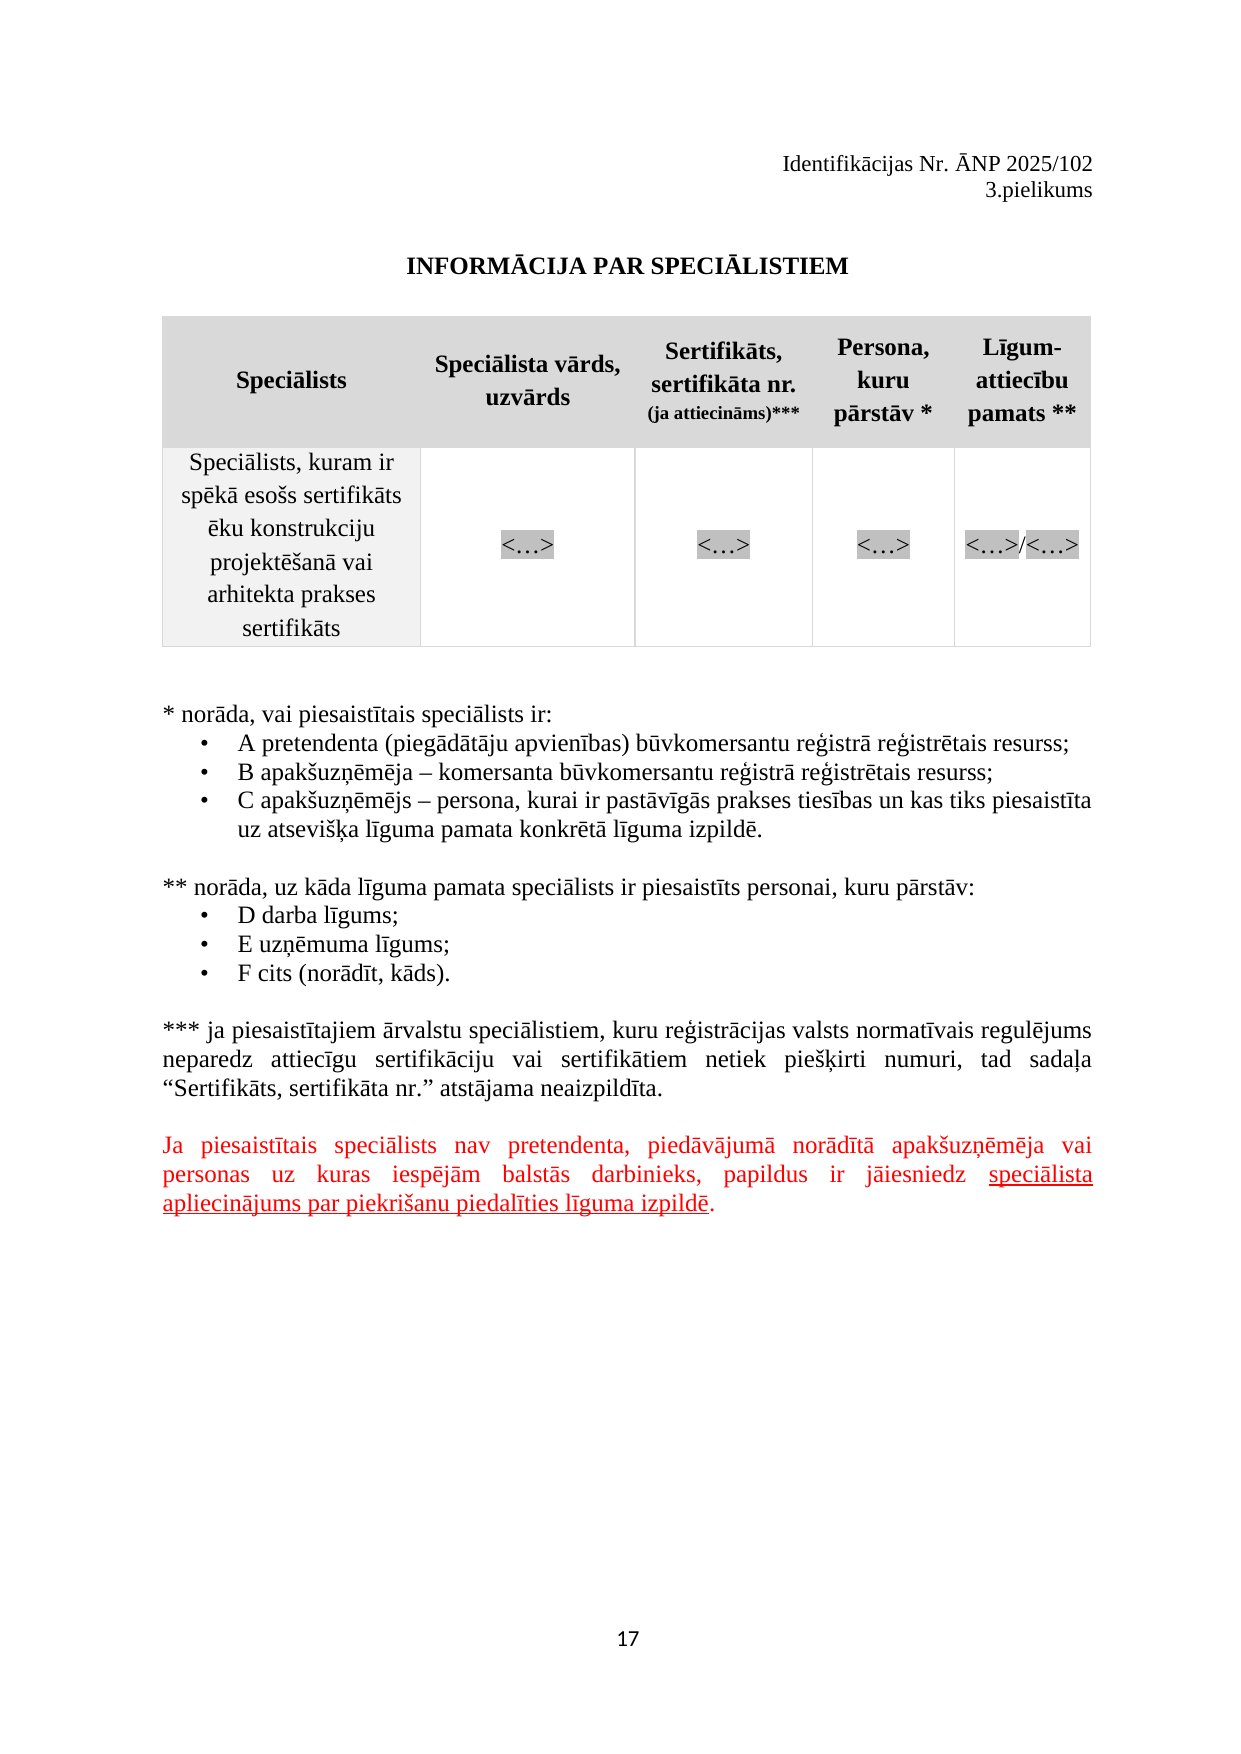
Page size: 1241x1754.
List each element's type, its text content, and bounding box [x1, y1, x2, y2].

text * norāda, vai piesaistītais speciālists ir: [162, 699, 1093, 728]
list A pretendenta (piegādātāju apvienības) būvkomersantu reģistrā reģistrētais resurss; [200, 728, 1093, 757]
table_cell <…>/<…> [955, 448, 1090, 646]
list F cits (norādīt, kāds). [200, 958, 1093, 987]
table_cell <…> [421, 448, 634, 646]
list D darba līgums; [200, 901, 1093, 929]
table_header Sertifikāts, sertifikāta nr. (ja attiecināms)*** [636, 317, 812, 446]
table_cell <…> [636, 448, 812, 646]
table_header Speciālists [163, 317, 420, 446]
list B apakšuzņēmēja – komersanta būvkomersantu reģistrā reģistrētais resurss; [200, 757, 1093, 786]
table_cell Speciālists, kuram ir spēkā esošs sertifikāts ēku konstrukciju projektēšanā vai arhitekta prakses sertifikāts [163, 448, 420, 646]
text ** norāda, uz kāda līguma pamata speciālists ir piesaistīts personai, kuru pārstāv: [162, 872, 1093, 901]
text *** ja piesaistītajiem ārvalstu speciālistiem, kuru reģistrācijas valsts normatīvais regulējums neparedz attiecīgu sertifikāciju vai sertifikātiem netiek piešķirti numuri, tad sadaļa “Sertifikāts, sertifikāta nr.” atstājama neaizpildīta. [162, 1016, 1093, 1102]
table_header Līgum-attiecību pamats ** [955, 317, 1090, 446]
text Identifikācijas Nr. ĀNP 2025/102 [200, 150, 1093, 176]
table_header Persona, kuru pārstāv * [813, 317, 954, 446]
table_cell <…> [813, 448, 954, 646]
list E uzņēmuma līgums; [200, 929, 1093, 958]
list C apakšuzņēmējs – persona, kurai ir pastāvīgās prakses tiesības un kas tiks piesaistīta uz atsevišķa līguma pamata konkrētā līguma izpildē. [200, 786, 1093, 843]
text 3.pielikums [200, 176, 1093, 203]
table_header Speciālista vārds, uzvārds [421, 317, 634, 446]
text INFORMĀCIJA PAR SPECIĀLISTIEM [162, 251, 1093, 279]
text Ja piesaistītais speciālists nav pretendenta, piedāvājumā norādītā apakšuzņēmēja vai personas uz kuras iespējām balstās darbinieks, papildus ir jāiesniedz speciālista apliecinājums par piekrišanu piedalīties līguma izpildē. [162, 1131, 1093, 1217]
